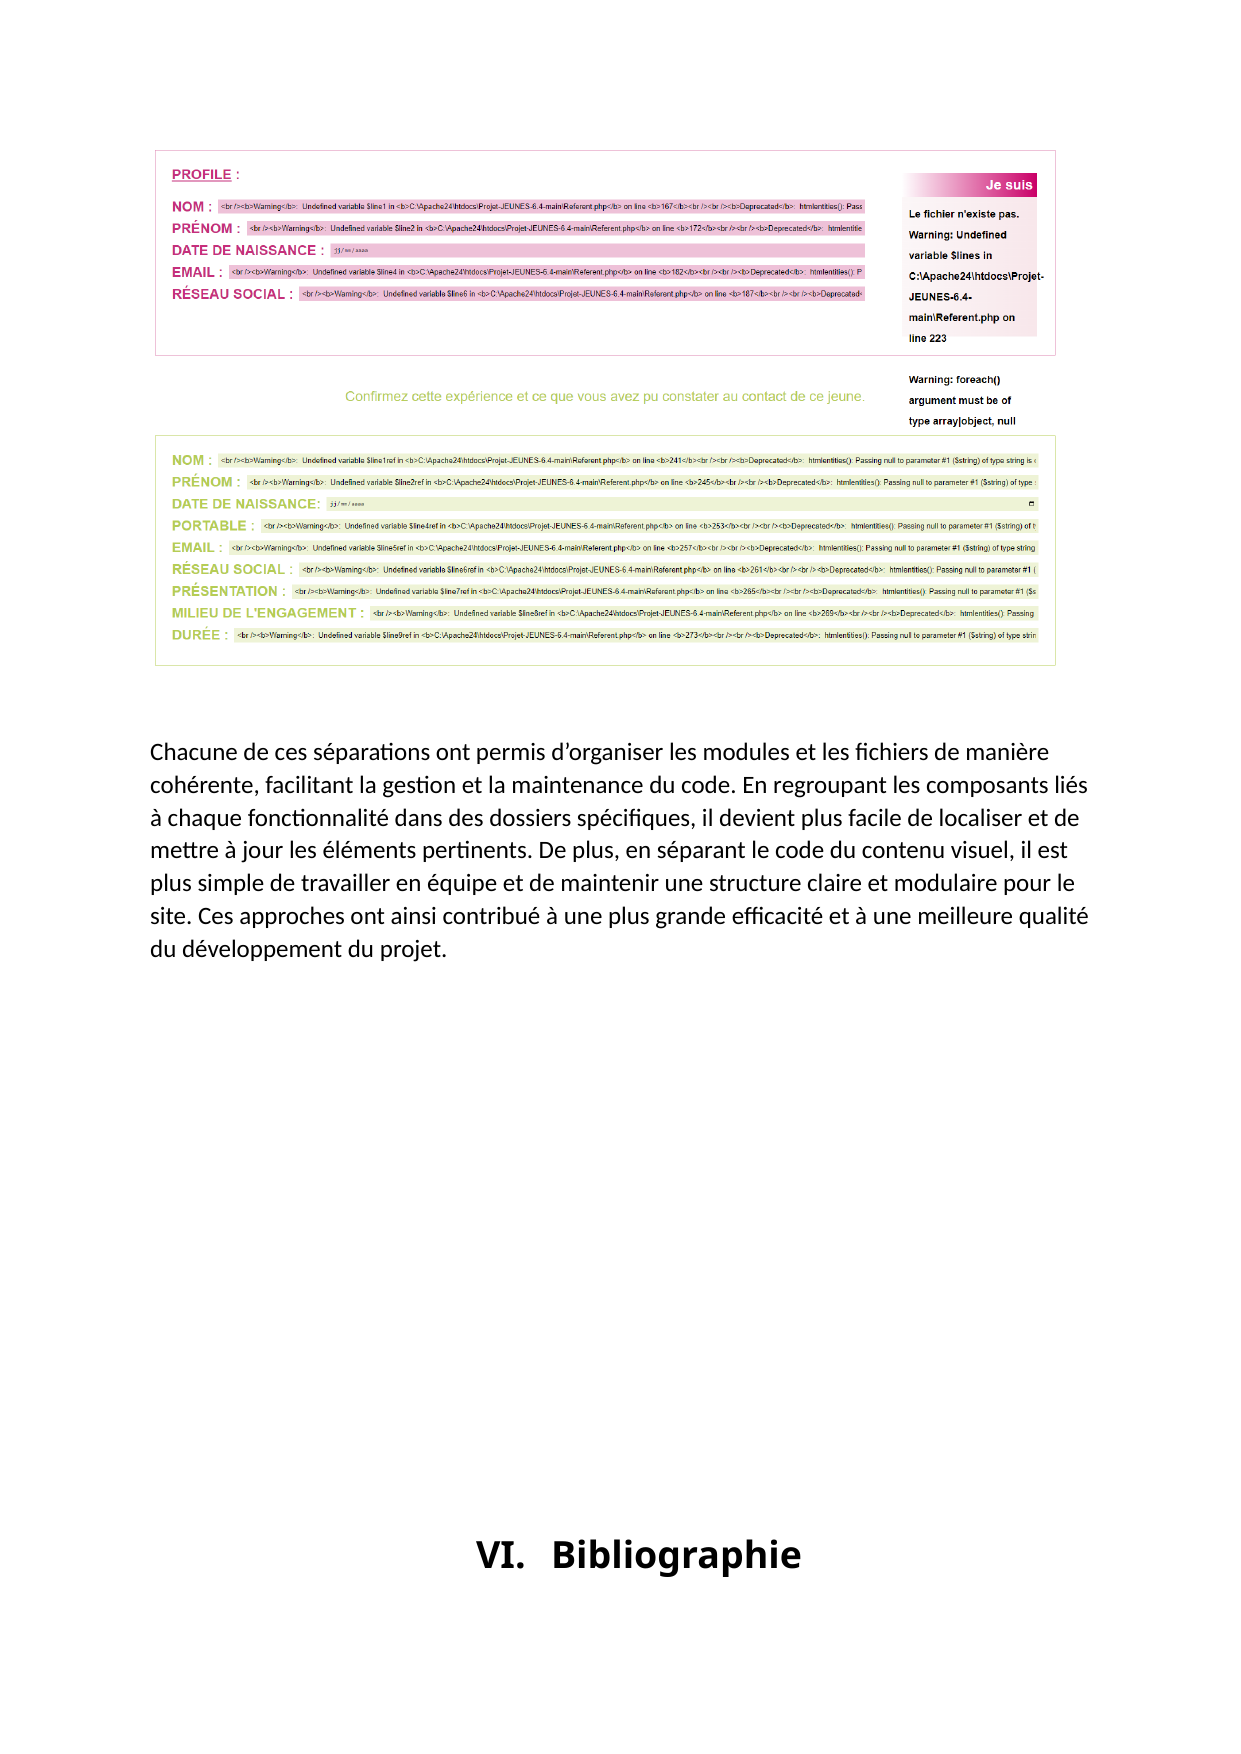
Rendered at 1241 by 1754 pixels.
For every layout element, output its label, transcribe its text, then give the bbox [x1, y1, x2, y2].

text Chacune de ces séparations ont permis d’organiser les modules et les fichiers de manière cohérente, facilitant la gestion et la maintenance du code. En regroupant les composants liés à chaque fonctionnalité dans des dossiers spécifiques, il devient plus facile de localiser et de mettre à jour les éléments pertinents. De plus, en séparant le code du contenu visuel, il est plus simple de travailler en équipe et de maintenir une structure claire et modulaire pour le site. Ces approches ont ainsi contribué à une plus grande efficacité et à une meilleure qualité du développement du projet. [150, 736, 1090, 964]
picture [150, 150, 1060, 668]
list Bibliographie [187, 1528, 1090, 1579]
